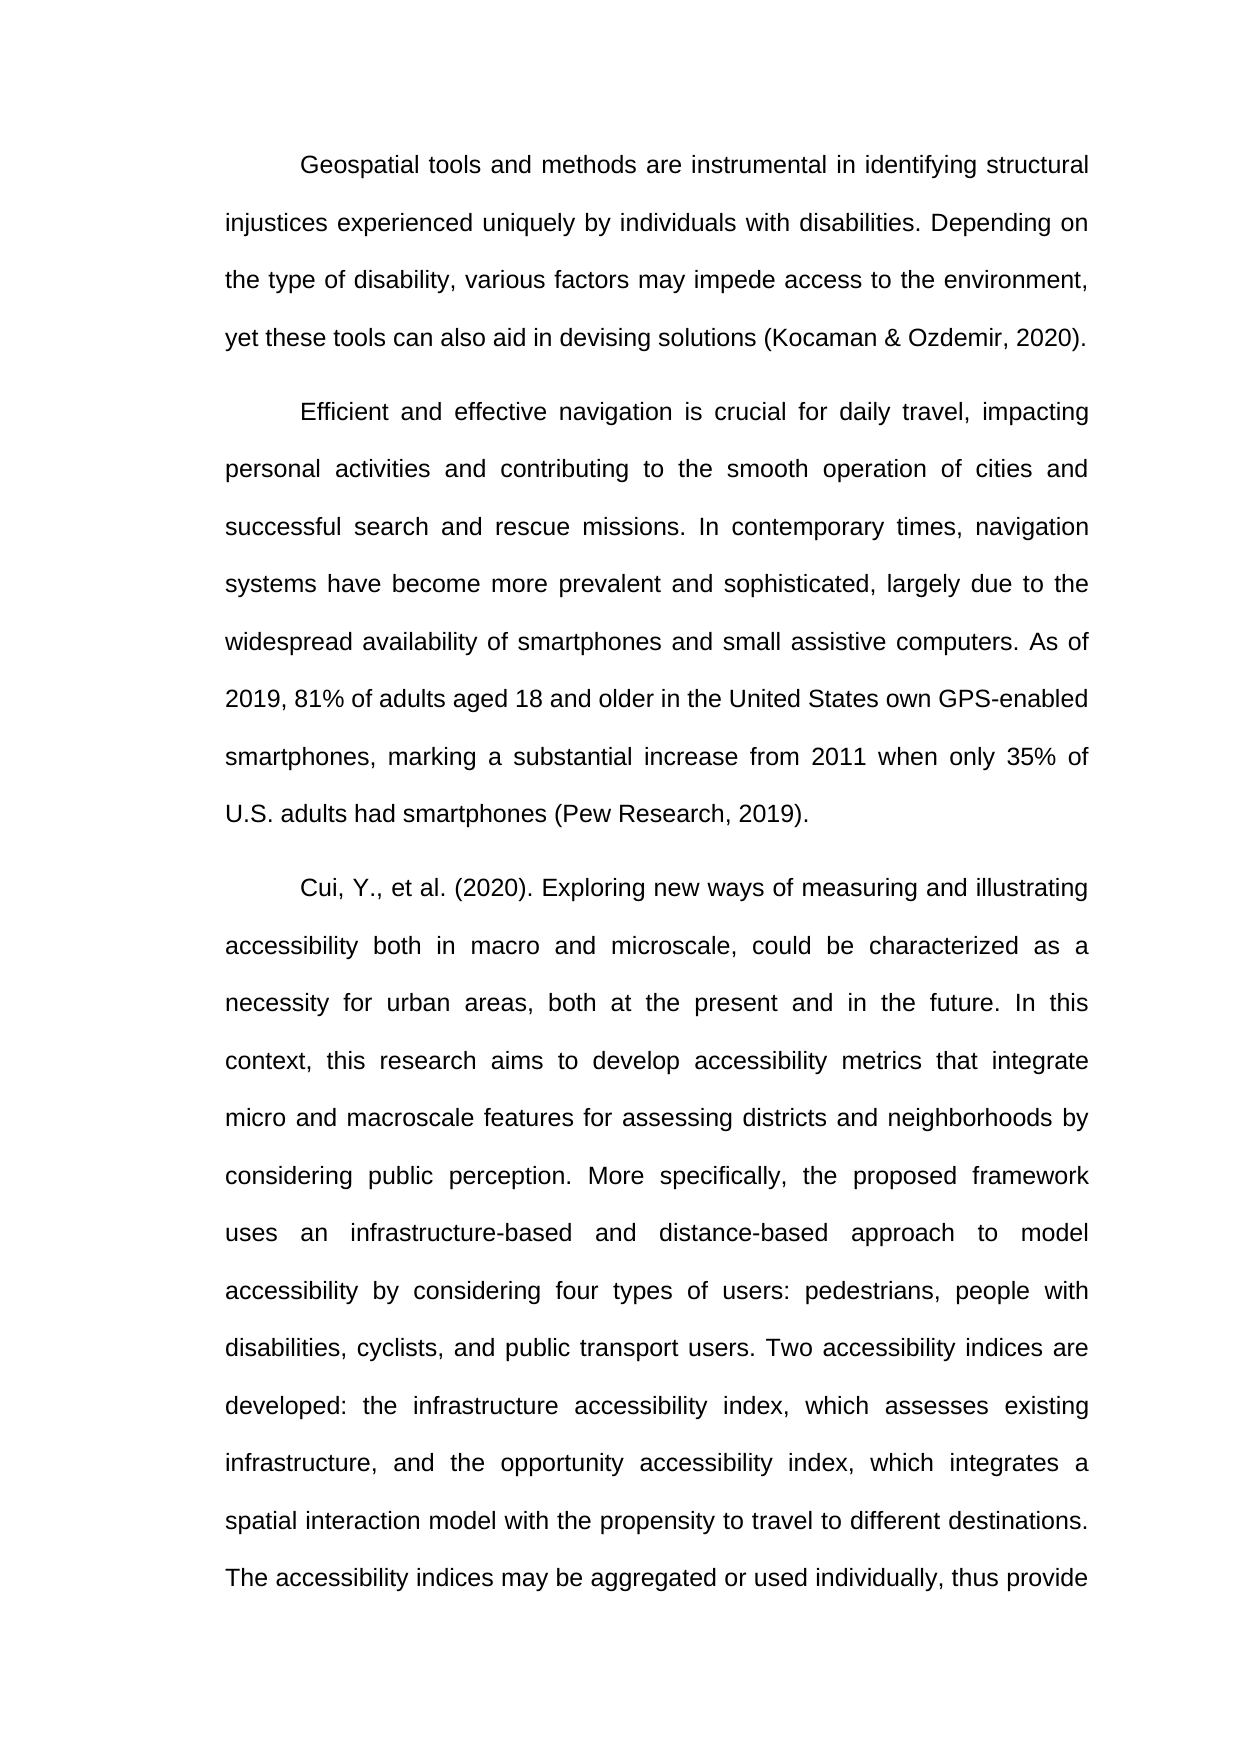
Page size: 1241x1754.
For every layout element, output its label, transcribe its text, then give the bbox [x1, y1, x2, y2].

text Efficient and effective navigation is crucial for daily travel, impacting personal activities and contributing to the smooth operation of cities and successful search and rescue missions. In contemporary times, navigation systems have become more prevalent and sophisticated, largely due to the widespread availability of smartphones and small assistive computers. As of 2019, 81% of adults aged 18 and older in the United States own GPS-enabled smartphones, marking a substantial increase from 2011 when only 35% of U.S. adults had smartphones (Pew Research, 2019). [225, 397, 1090, 828]
text Geospatial tools and methods are instrumental in identifying structural injustices experienced uniquely by individuals with disabilities. Depending on the type of disability, various factors may impede access to the environment, yet these tools can also aid in devising solutions (Kocaman & Ozdemir, 2020). [225, 150, 1090, 351]
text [225, 873, 1090, 1592]
